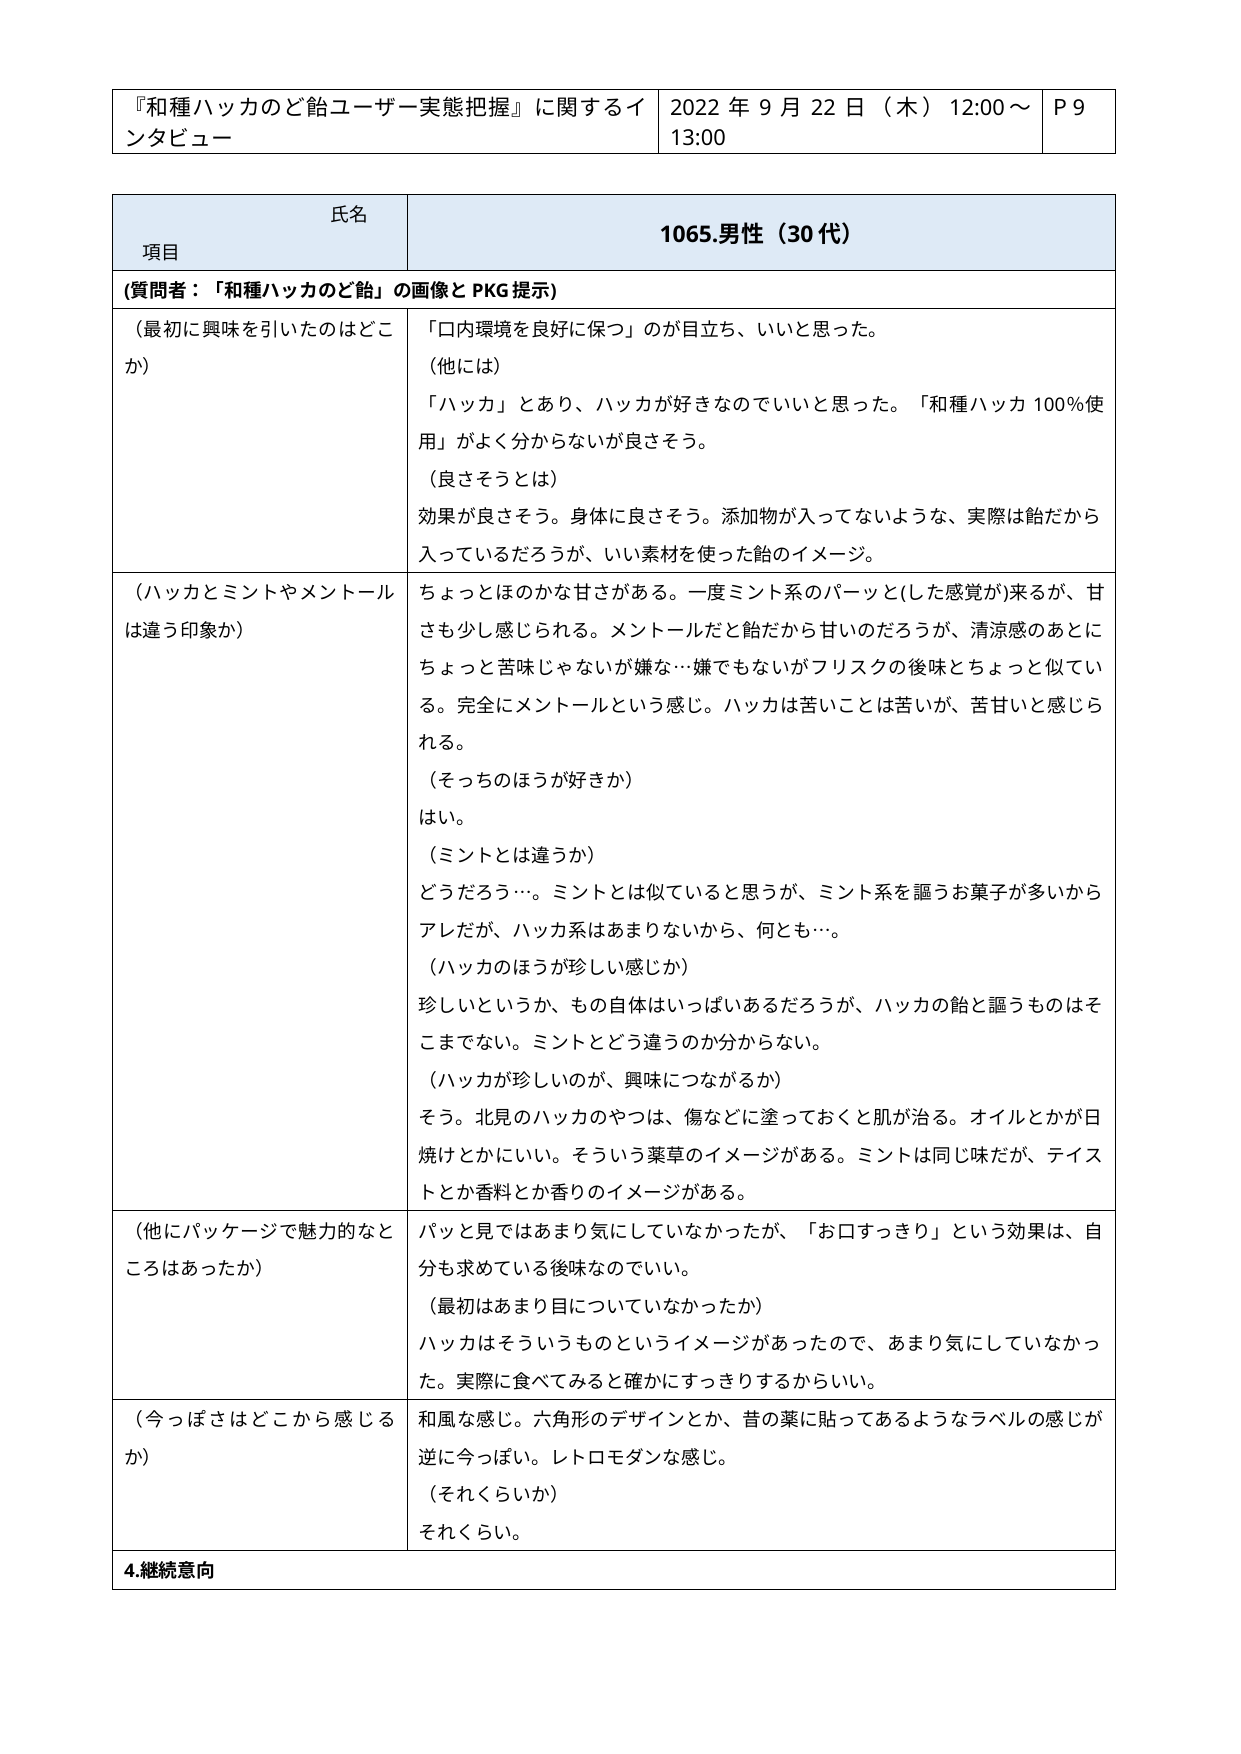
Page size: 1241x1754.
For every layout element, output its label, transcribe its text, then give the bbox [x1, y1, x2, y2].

table_header 1065.男性（30代） [408, 195, 1115, 270]
table_cell （他にパッケージで魅力的なところはあったか） [113, 1211, 407, 1399]
table_cell 「口内環境を良好に保つ」のが目立ち、いいと思った。 （他には） 「ハッカ」とあり、ハッカが好きなのでいいと思った。「和種ハッカ100％使用」がよく分からないが良さそう。 （良さそうとは） 効果が良さそう。身体に良さそう。添加物が入ってないような、実際は飴だから入っているだろうが、いい素材を使った飴のイメージ。 [408, 309, 1115, 572]
table_cell 4.継続意向 [113, 1551, 1115, 1588]
table_cell (質問者：「和種ハッカのど飴」の画像とPKG提示) [113, 271, 1115, 308]
table_header 氏名 項目 [113, 195, 407, 270]
table_cell （今っぽさはどこから感じるか） [113, 1400, 407, 1550]
table_cell パッと見ではあまり気にしていなかったが、「お口すっきり」という効果は、自分も求めている後味なのでいい。 （最初はあまり目についていなかったか） ハッカはそういうものというイメージがあったので、あまり気にしていなかった。実際に食べてみると確かにすっきりするからいい。 [408, 1211, 1115, 1399]
table_cell （最初に興味を引いたのはどこか） [113, 309, 407, 572]
table_cell ちょっとほのかな甘さがある。一度ミント系のパーッと(した感覚が)来るが、甘さも少し感じられる。メントールだと飴だから甘いのだろうが、清涼感のあとにちょっと苦味じゃないが嫌な…嫌でもないがフリスクの後味とちょっと似ている。完全にメントールという感じ。ハッカは苦いことは苦いが、苦甘いと感じられる。 （そっちのほうが好きか） はい。 （ミントとは違うか） どうだろう…。ミントとは似ていると思うが、ミント系を謳うお菓子が多いからアレだが、ハッカ系はあまりないから、何とも…。 （ハッカのほうが珍しい感じか） 珍しいというか、もの自体はいっぱいあるだろうが、ハッカの飴と謳うものはそこまでない。ミントとどう違うのか分からない。 （ハッカが珍しいのが、興味につながるか） そう。北見のハッカのやつは、傷などに塗っておくと肌が治る。オイルとかが日焼けとかにいい。そういう薬草のイメージがある。ミントは同じ味だが、テイストとか香料とか香りのイメージがある。 [408, 573, 1115, 1210]
table_cell （ハッカとミントやメントールは違う印象か） [113, 573, 407, 1210]
table_cell 和風な感じ。六角形のデザインとか、昔の薬に貼ってあるようなラベルの感じが逆に今っぽい。レトロモダンな感じ。 （それくらいか） それくらい。 [408, 1400, 1115, 1550]
